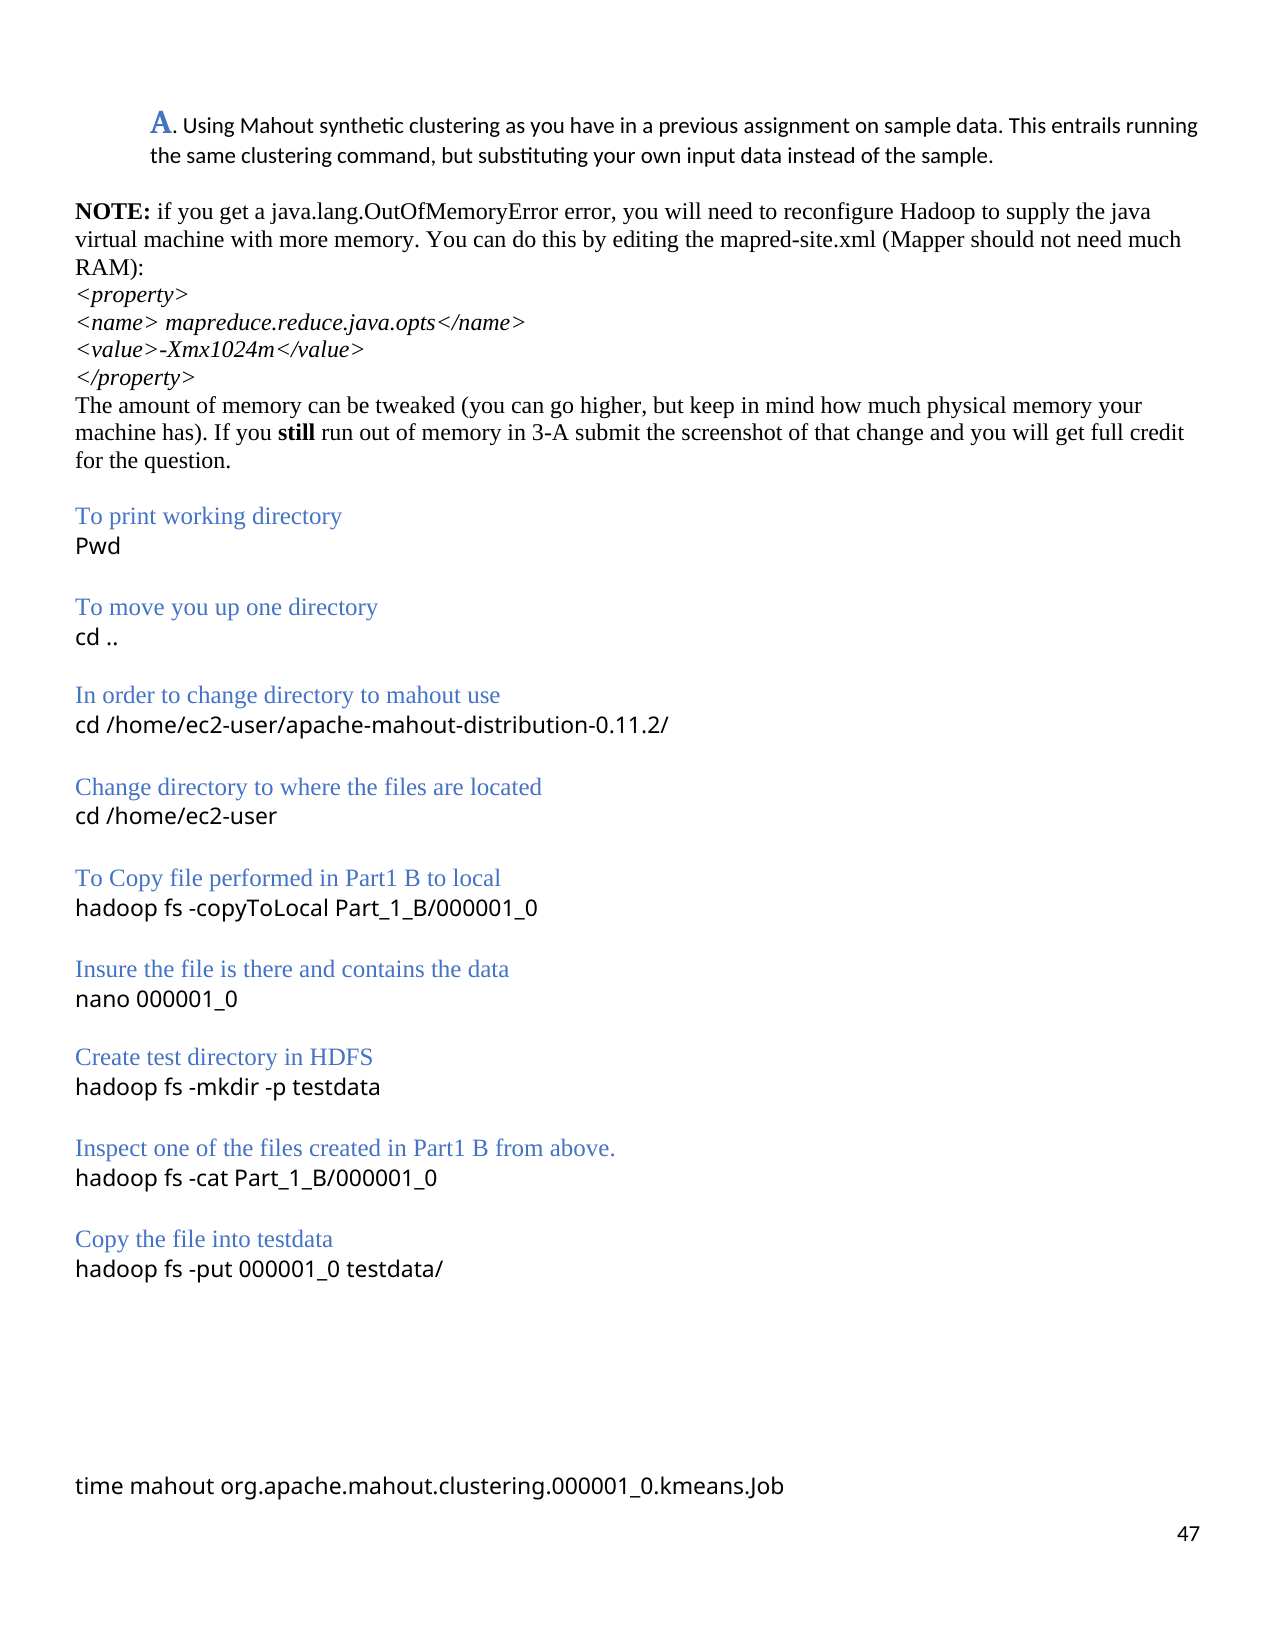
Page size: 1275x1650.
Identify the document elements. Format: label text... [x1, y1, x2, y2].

text NOTE: if you get a java.lang.OutOfMemoryError error, you will need to reconfigure Hadoop to supply the java virtual machine with more memory. You can do this by editing the mapred-site.xml (Mapper should not need much RAM): [75, 197, 1200, 280]
text hadoop fs -mkdir -p testdata [75, 1071, 1200, 1102]
text In order to change directory to mahout use [75, 680, 1200, 709]
text Change directory to where the files are located [75, 772, 1200, 800]
text Insure the file is there and contains the data [75, 954, 1200, 983]
text </property> [75, 363, 1200, 391]
text <name> mapreduce.reduce.java.opts</name> [75, 308, 1200, 335]
text hadoop fs -put 000001_0 testdata/ [75, 1253, 1200, 1284]
text To move you up one directory [75, 592, 1200, 621]
text Copy the file into testdata [75, 1224, 1200, 1253]
text <property> [75, 280, 1200, 308]
text Inspect one of the files created in Part1 B from above. [75, 1133, 1200, 1162]
text To Copy file performed in Part1 B to local [75, 863, 1200, 892]
text cd .. [75, 621, 1200, 652]
text A. Using Mahout synthetic clustering as you have in a previous assignment on sample data. This entrails running the same clustering command, but substituting your own input data instead of the sample. [150, 103, 1200, 169]
text Pwd [75, 530, 1200, 561]
text hadoop fs -cat Part_1_B/000001_0 [75, 1162, 1200, 1193]
text Create test directory in HDFS [75, 1042, 1200, 1071]
text The amount of memory can be tweaked (you can go higher, but keep in mind how much physical memory your machine has). If you still run out of memory in 3-A submit the screenshot of that change and you will get full credit for the question. [75, 391, 1200, 473]
text hadoop fs -copyToLocal Part_1_B/000001_0 [75, 892, 1200, 923]
text To print working directory [75, 501, 1200, 530]
text nano 000001_0 [75, 983, 1200, 1014]
text cd /home/ec2-user [75, 800, 1200, 832]
text time mahout org.apache.mahout.clustering.000001_0.kmeans.Job [75, 1469, 1200, 1501]
text <value>-Xmx1024m</value> [75, 335, 1200, 363]
text cd /home/ec2-user/apache-mahout-distribution-0.11.2/ [75, 709, 1200, 740]
